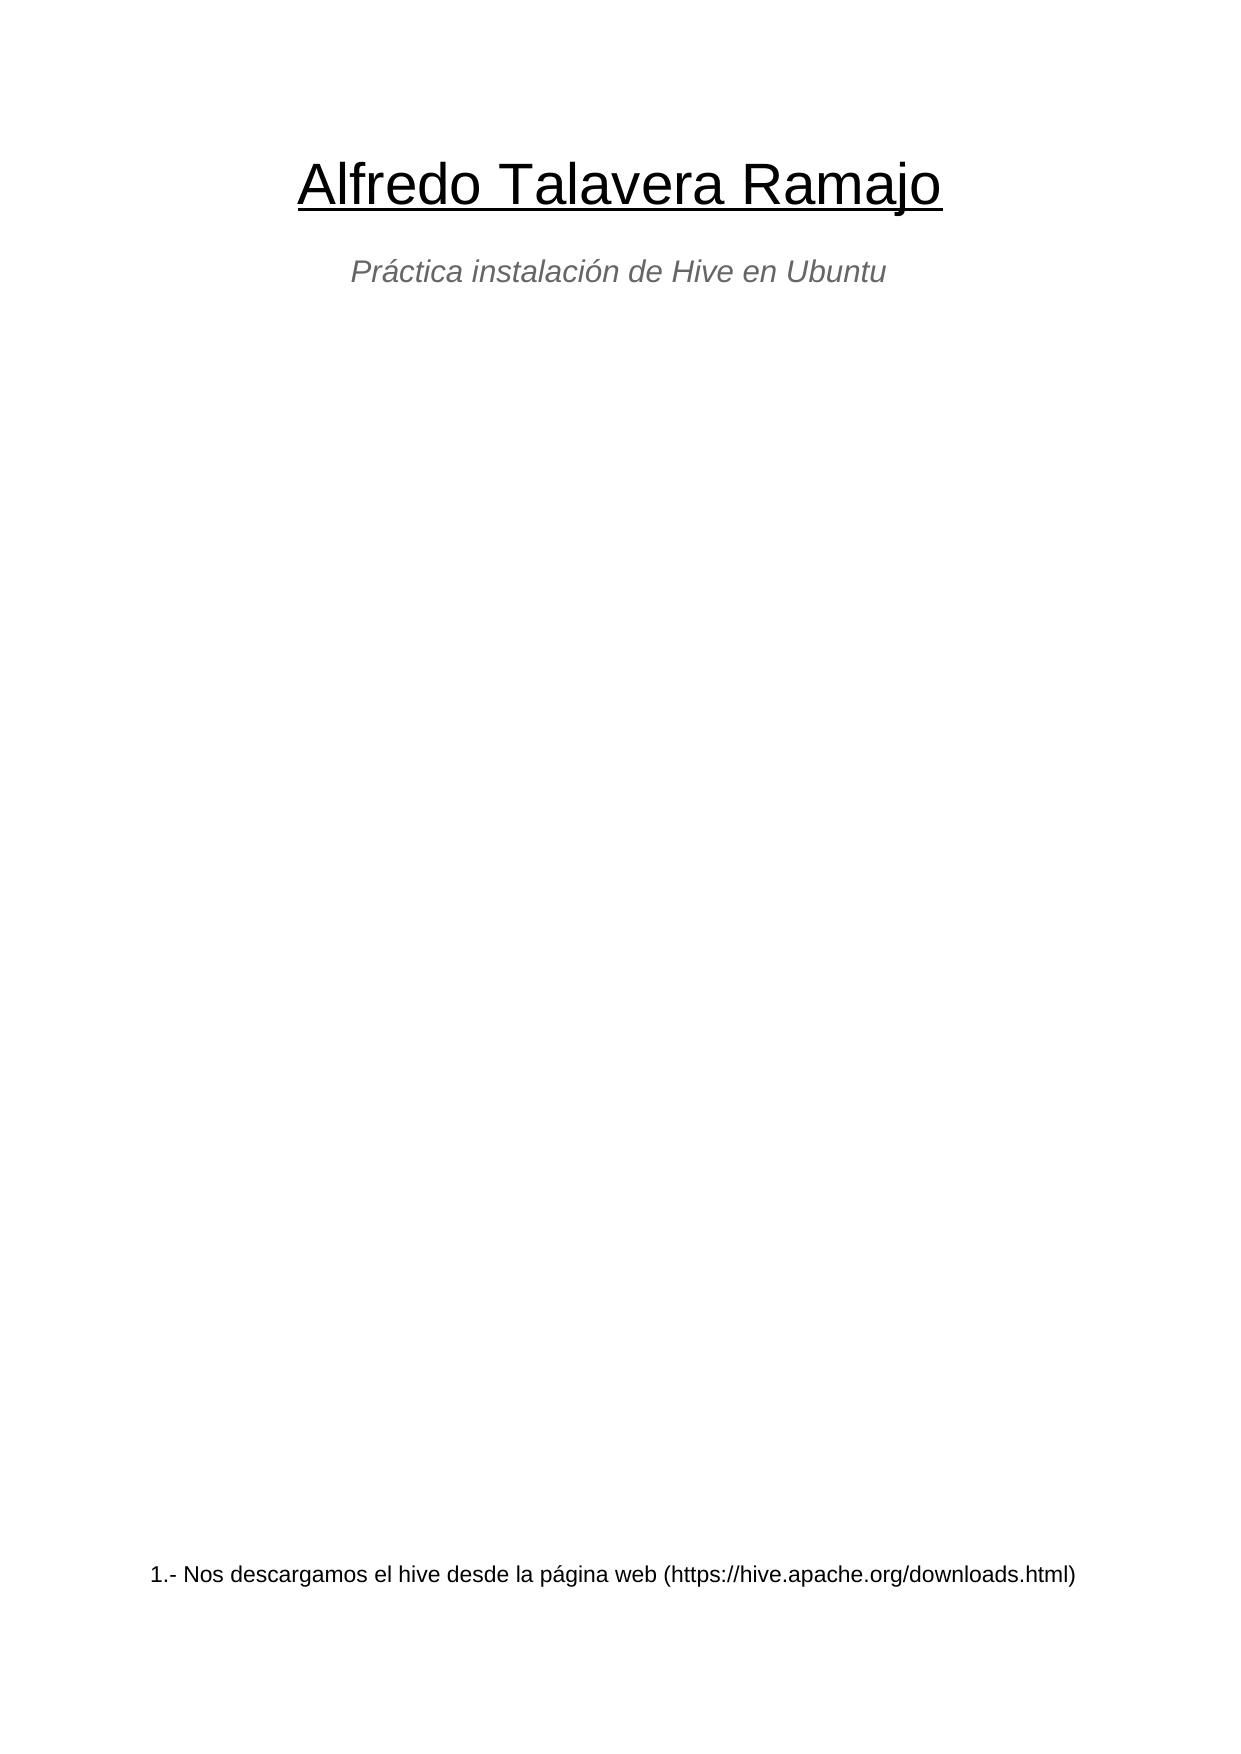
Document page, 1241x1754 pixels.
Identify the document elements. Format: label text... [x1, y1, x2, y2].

subtitle Práctica instalación de Hive en Ubuntu [150, 253, 1090, 289]
text 1.- Nos descargamos el hive desde la página web (https://hive.apache.org/downloads.html) [150, 1561, 1090, 1588]
title Alfredo Talavera Ramajo [150, 150, 1090, 217]
